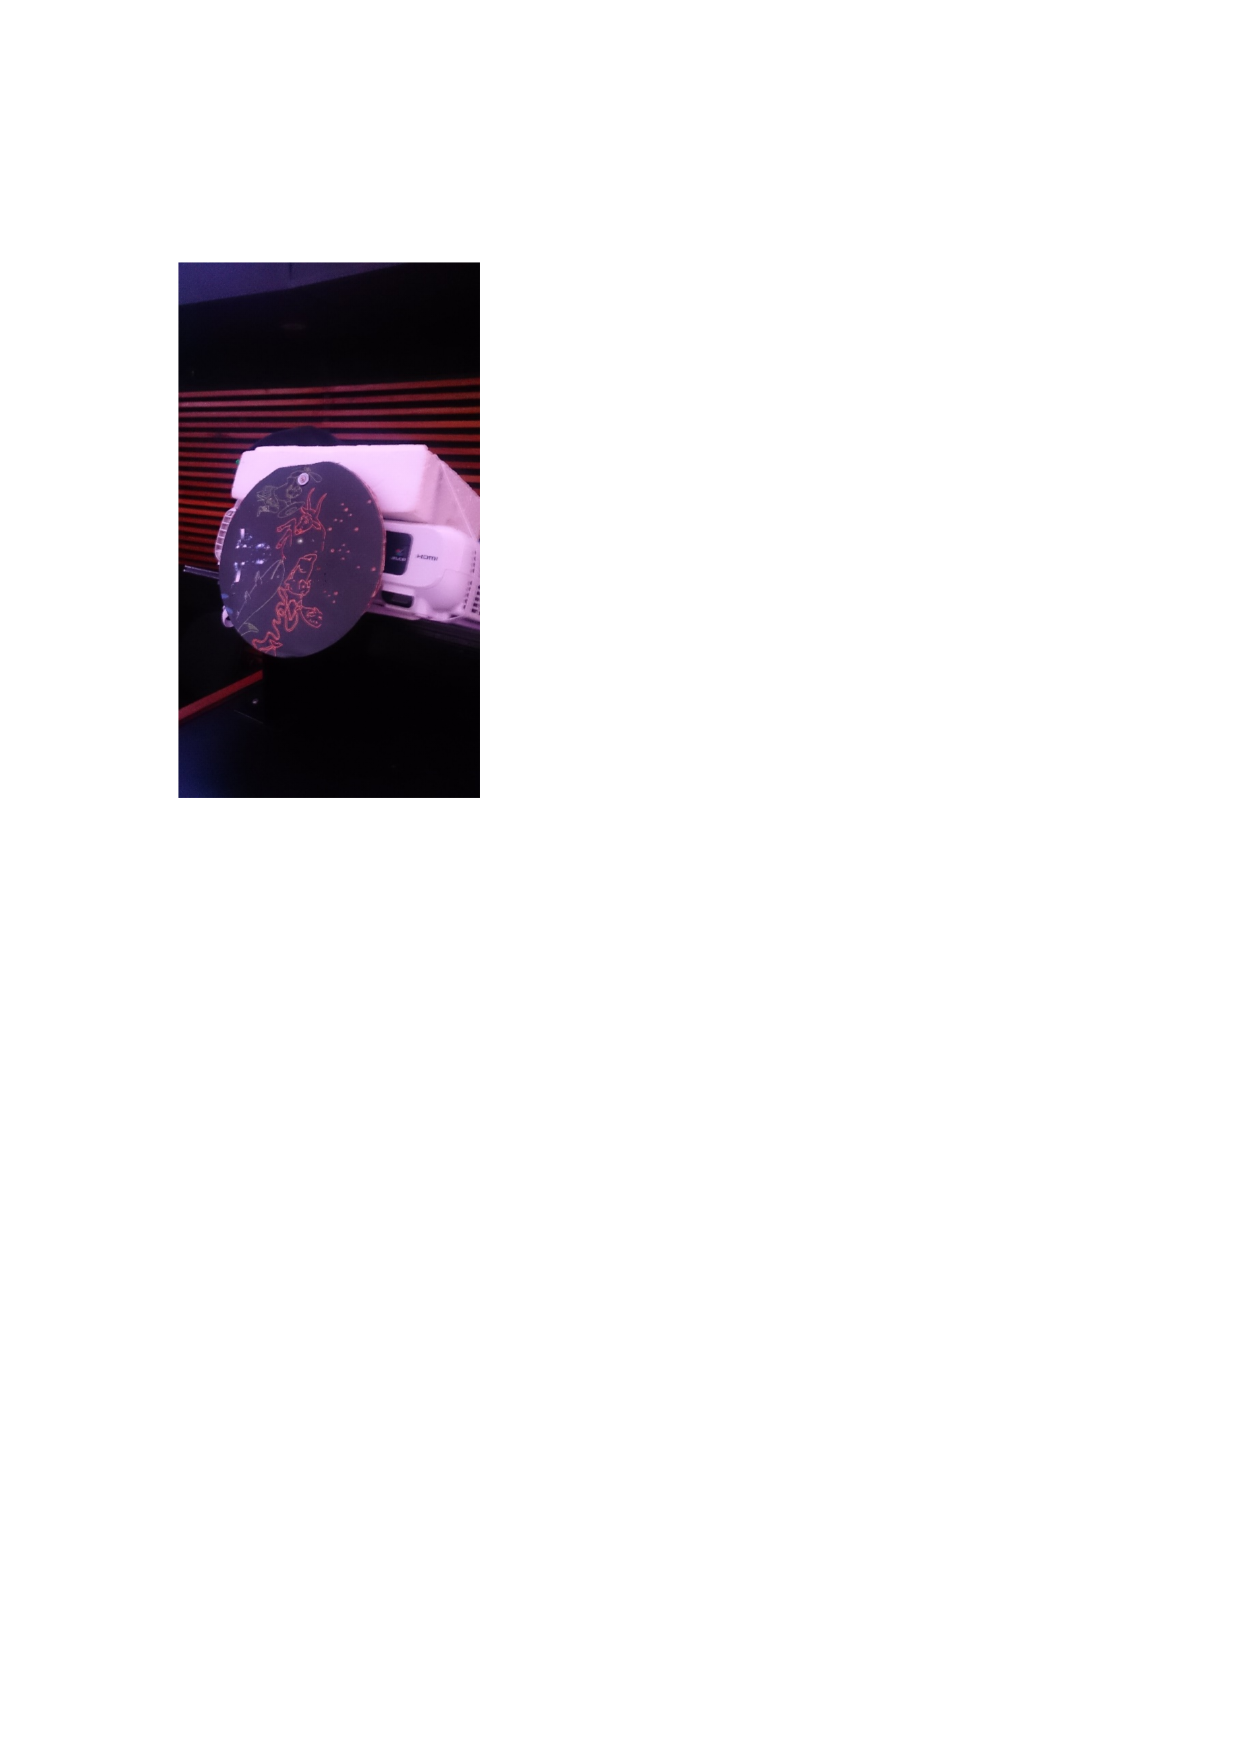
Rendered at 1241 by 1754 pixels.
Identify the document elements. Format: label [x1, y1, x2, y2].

picture [179, 263, 480, 797]
